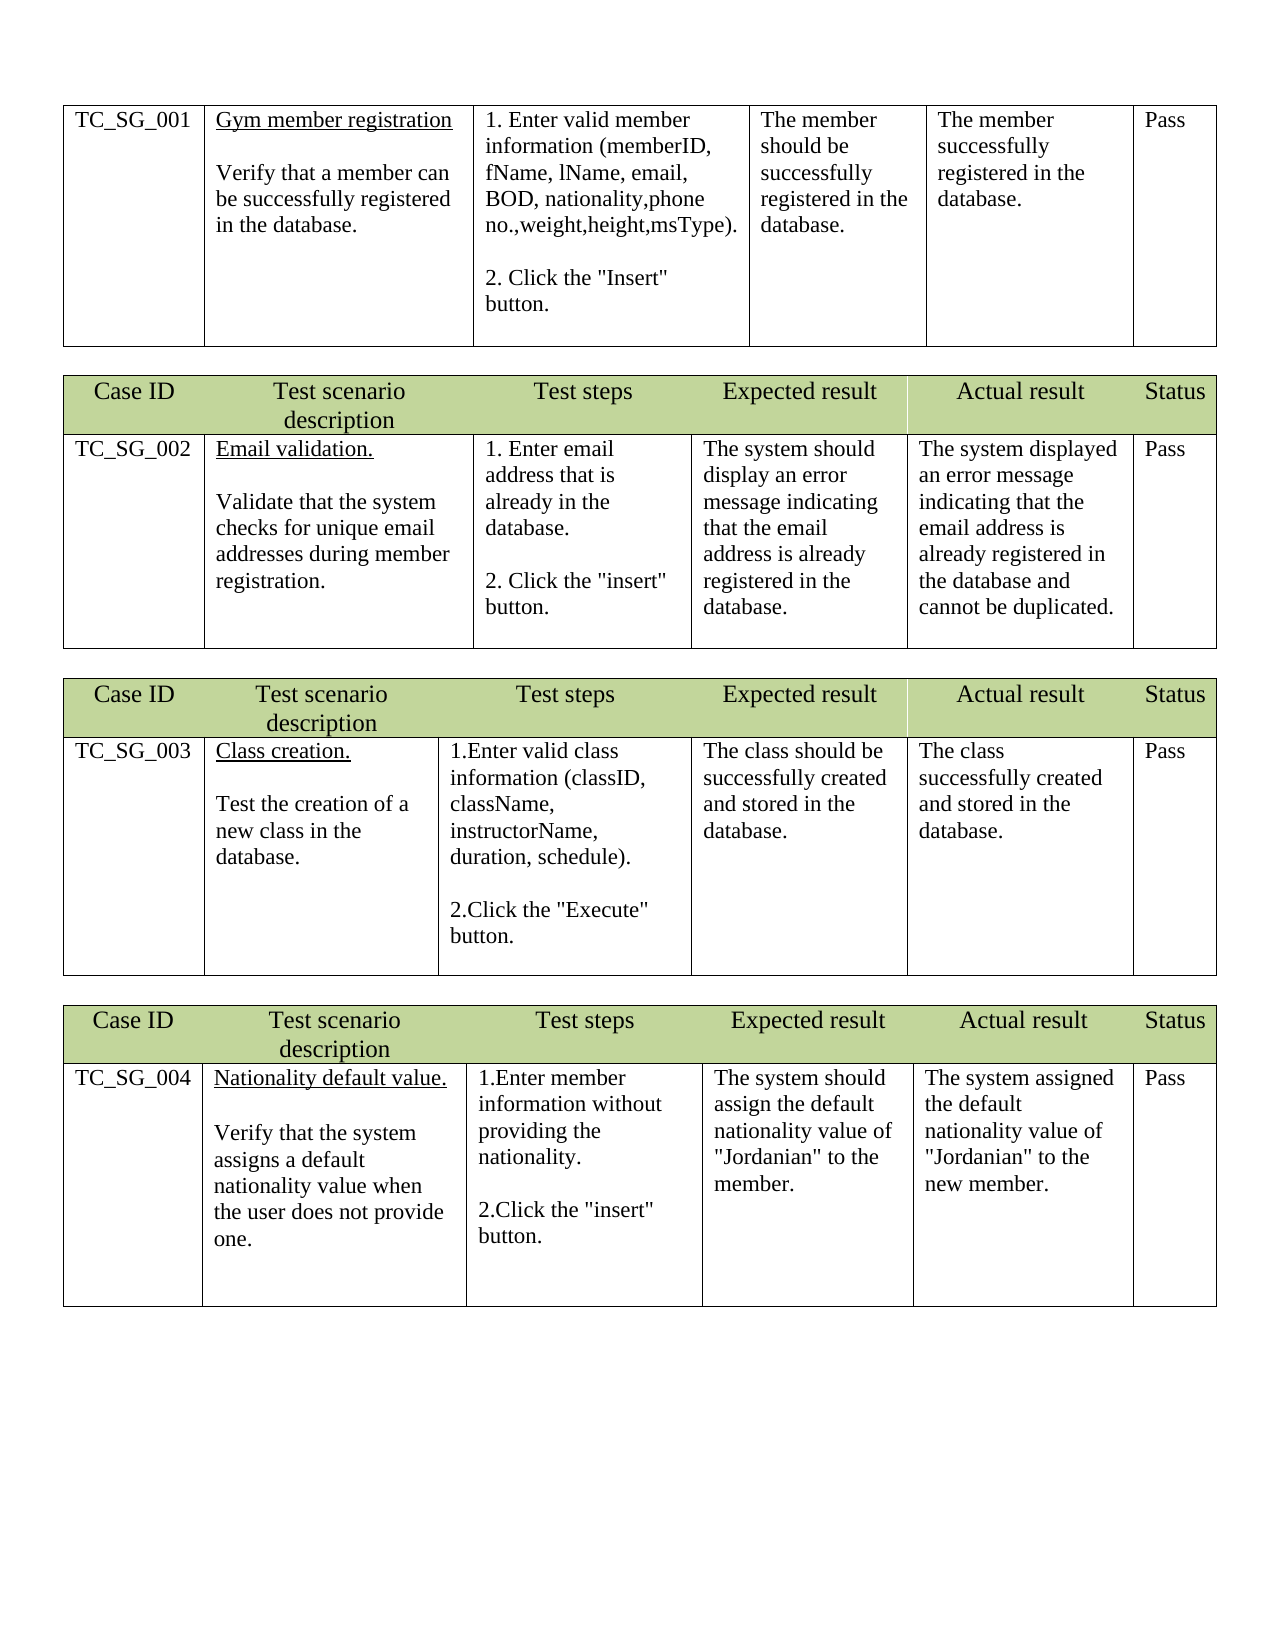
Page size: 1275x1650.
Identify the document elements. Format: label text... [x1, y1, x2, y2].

table_header Actual result [908, 679, 1133, 737]
table_cell The system assigned the default nationality value of "Jordanian" to the new member. [914, 1064, 1133, 1306]
table_cell 1.Enter member information without providing the nationality. 2.Click the "insert" button. [467, 1064, 702, 1306]
table_header Test steps [474, 376, 692, 434]
table_header Test steps [439, 679, 692, 737]
table_cell The system should display an error message indicating that the email address is already registered in the database. [692, 435, 907, 648]
table_header Actual result [908, 376, 1133, 434]
table_header Case ID [64, 376, 204, 434]
table_cell Nationality default value. Verify that the system assigns a default nationality value when the user does not provide one. [203, 1064, 466, 1306]
table_header Test scenario description [204, 679, 439, 737]
table_cell 1. Enter valid member information (memberID, fName, lName, email, BOD, nationality,phone no.,weight,height,msType). 2. Click the "Insert" button. [474, 106, 749, 346]
table_cell TC_SG_002 [64, 435, 204, 648]
table_header Status [1133, 376, 1216, 434]
table_header Case ID [64, 679, 204, 737]
table_header Actual result [913, 1006, 1133, 1063]
table_header Expected result [692, 679, 907, 737]
table_cell 1.Enter valid class information (classID, className, instructorName, duration, schedule). 2.Click the "Execute" button. [439, 738, 691, 975]
table_cell Gym member registration Verify that a member can be successfully registered in the database. [205, 106, 473, 346]
table_cell The system displayed an error message indicating that the email address is already registered in the database and cannot be duplicated. [908, 435, 1133, 648]
table_header Test scenario description [204, 376, 474, 434]
table_header Test steps [467, 1006, 703, 1063]
table_cell Email validation. Validate that the system checks for unique email addresses during member registration. [205, 435, 473, 648]
table_cell TC_SG_003 [64, 738, 204, 975]
table_cell The member successfully registered in the database. [927, 106, 1133, 346]
table_header Case ID [64, 1006, 202, 1063]
table_header Expected result [703, 1006, 913, 1063]
table_cell Pass [1134, 435, 1216, 648]
table_header Status [1133, 1006, 1216, 1063]
table_cell 1. Enter email address that is already in the database. 2. Click the "insert" button. [474, 435, 691, 648]
table_cell TC_SG_004 [64, 1064, 202, 1306]
table_cell Class creation. Test the creation of a new class in the database. [205, 738, 438, 975]
table_cell The member should be successfully registered in the database. [750, 106, 926, 346]
table_cell The system should assign the default nationality value of "Jordanian" to the member. [703, 1064, 913, 1306]
table_cell Pass [1134, 106, 1216, 346]
table_header Expected result [692, 376, 907, 434]
table_cell The class should be successfully created and stored in the database. [692, 738, 907, 975]
table_header Test scenario description [202, 1006, 467, 1063]
table_cell Pass [1134, 1064, 1216, 1306]
table_cell Pass [1134, 738, 1216, 975]
table_cell The class successfully created and stored in the database. [908, 738, 1133, 975]
table_cell TC_SG_001 [64, 106, 204, 346]
table_header Status [1133, 679, 1216, 737]
